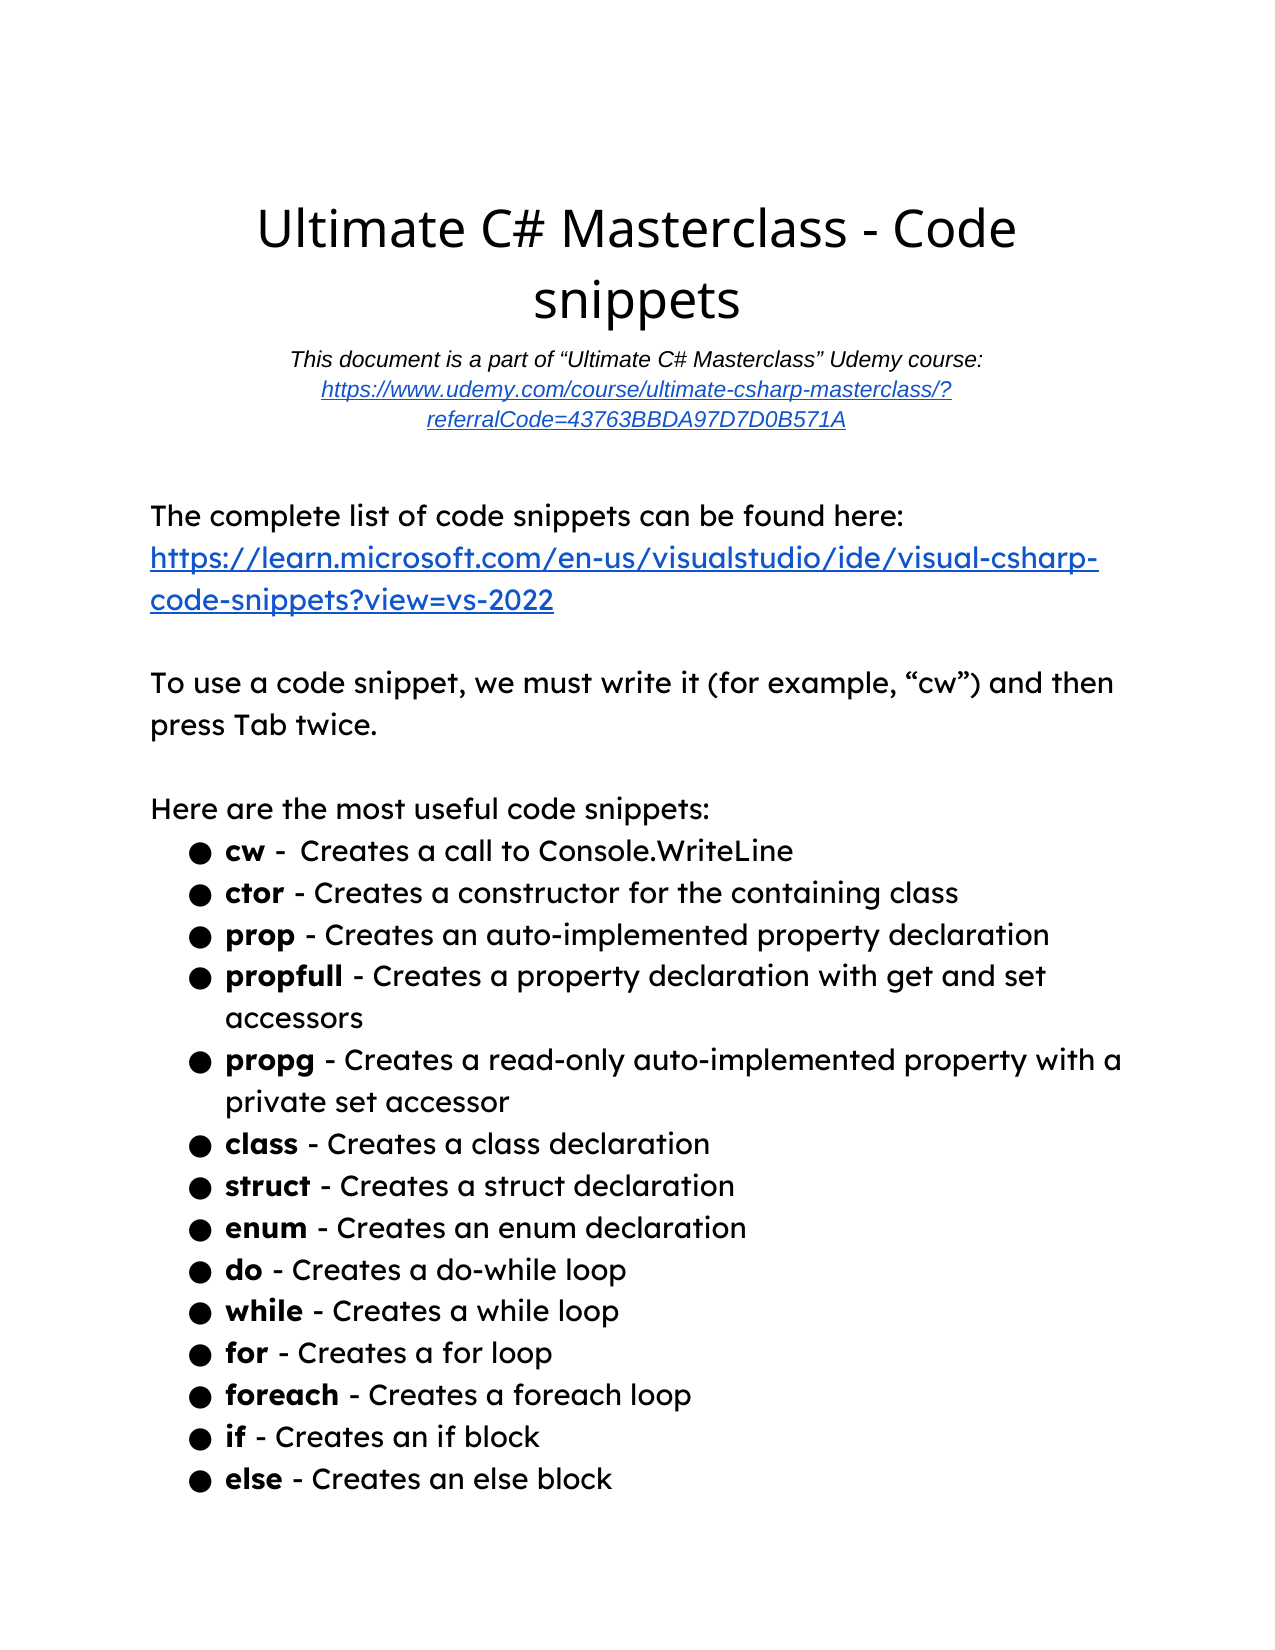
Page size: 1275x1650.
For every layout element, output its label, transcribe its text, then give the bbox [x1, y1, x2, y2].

list foreach - Creates a foreach loop [187, 1376, 1125, 1413]
list if - Creates an if block [187, 1418, 1125, 1455]
list cw - Creates a call to Console.WriteLine [187, 832, 1125, 868]
list enum - Creates an enum declaration [187, 1209, 1125, 1245]
list else - Creates an else block [187, 1460, 1125, 1497]
list prop - Creates an auto-implemented property declaration [187, 916, 1125, 952]
list propfull - Creates a property declaration with get and set accessors [187, 958, 1125, 1036]
list ctor - Creates a constructor for the containing class [187, 874, 1125, 910]
list struct - Creates a struct declaration [187, 1167, 1125, 1203]
list do - Creates a do-while loop [187, 1251, 1125, 1287]
list while - Creates a while loop [187, 1293, 1125, 1329]
text This document is a part of “Ultimate C# Masterclass” Udemy course: https://www.udemy.com/course/ultimate-csharp-masterclass/?referralCode=43763BBDA97D7D0B571A [150, 346, 1125, 433]
list for - Creates a for loop [187, 1334, 1125, 1371]
text Here are the most useful code snippets: [150, 790, 1125, 827]
list propg - Creates a read-only auto-implemented property with a private set accessor [187, 1041, 1125, 1120]
subtitle Ultimate C# Masterclass - Code snippets [150, 192, 1125, 333]
text To use a code snippet, we must write it (for example, “cw”) and then press Tab twice. [150, 664, 1125, 743]
text The complete list of code snippets can be found here: https://learn.microsoft.com/en-us/visualstudio/ide/visual-csharp-code-snippets?view=vs-2022 [150, 497, 1125, 617]
list class - Creates a class declaration [187, 1125, 1125, 1162]
